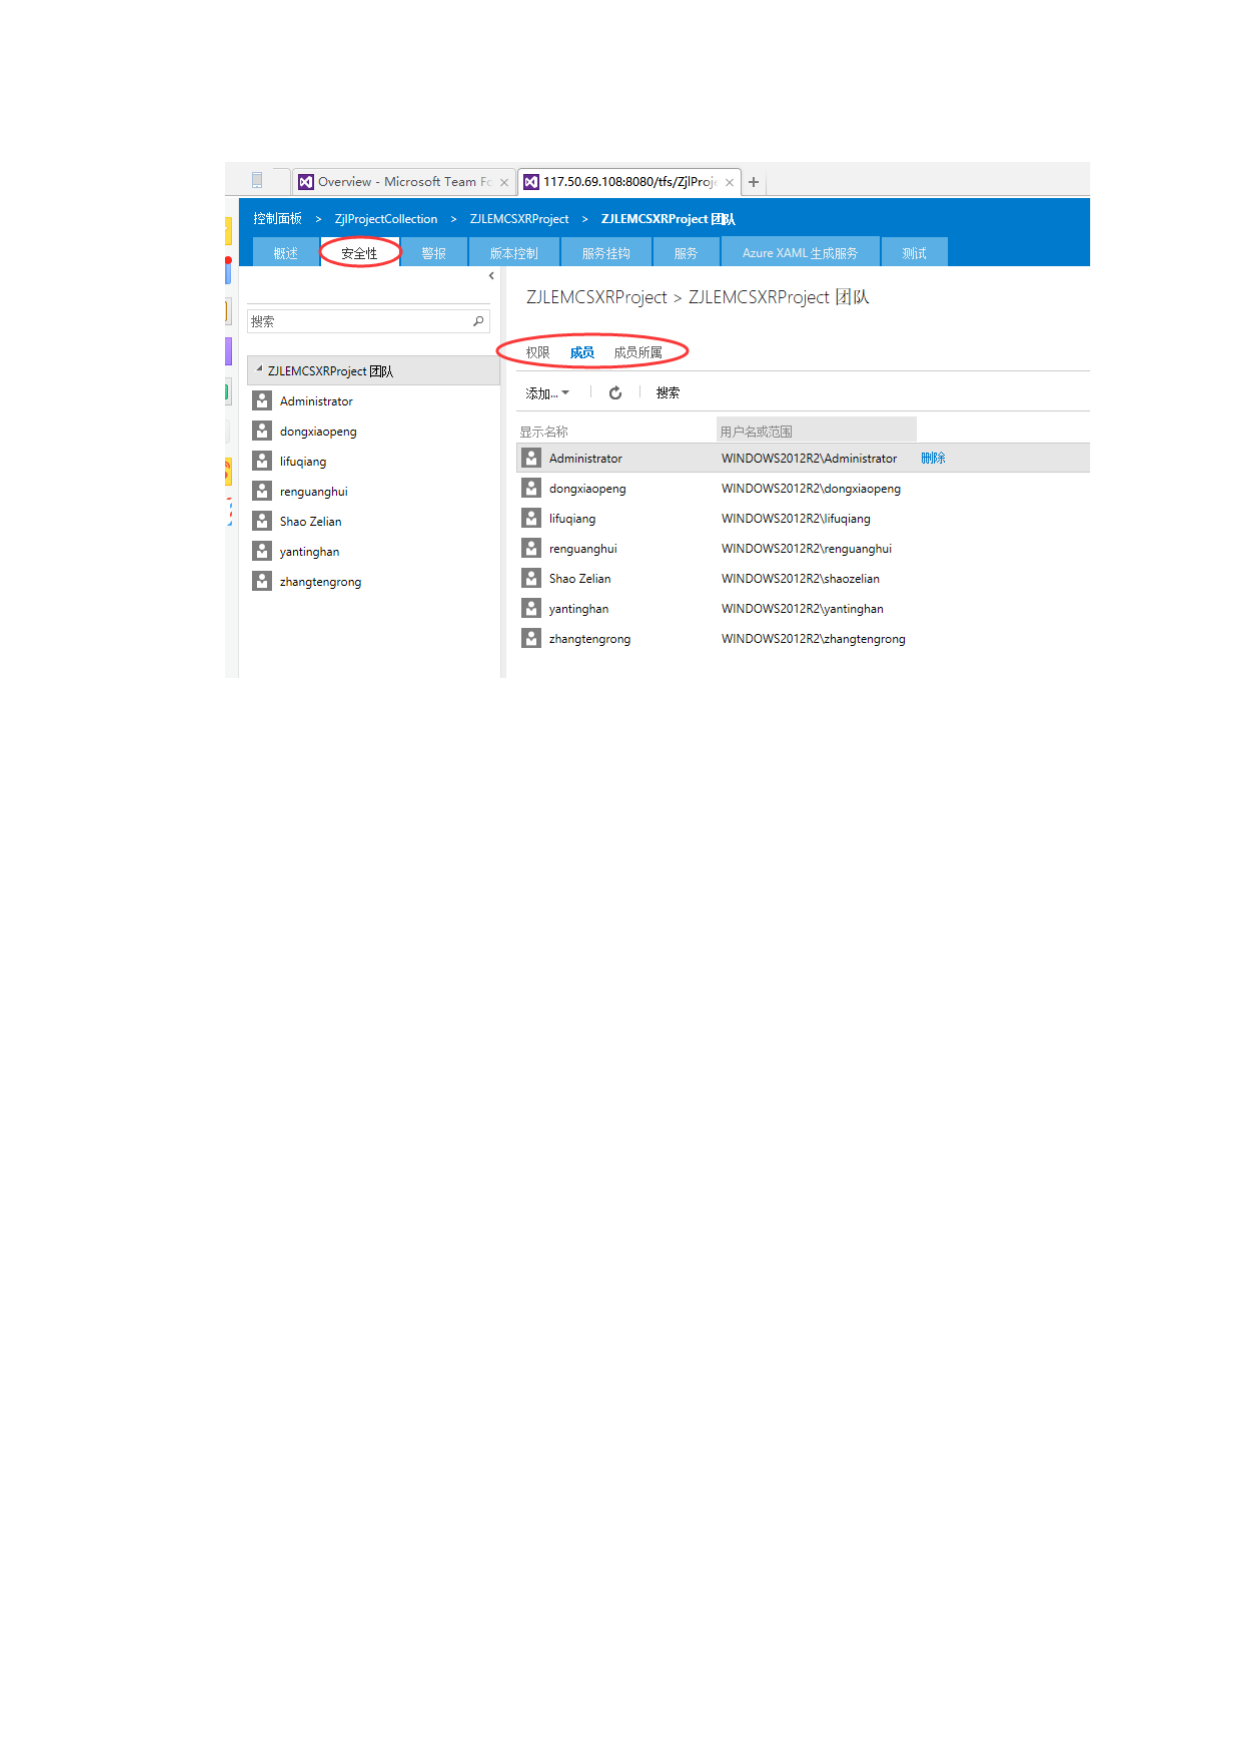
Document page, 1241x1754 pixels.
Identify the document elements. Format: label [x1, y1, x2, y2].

picture [225, 162, 1091, 678]
